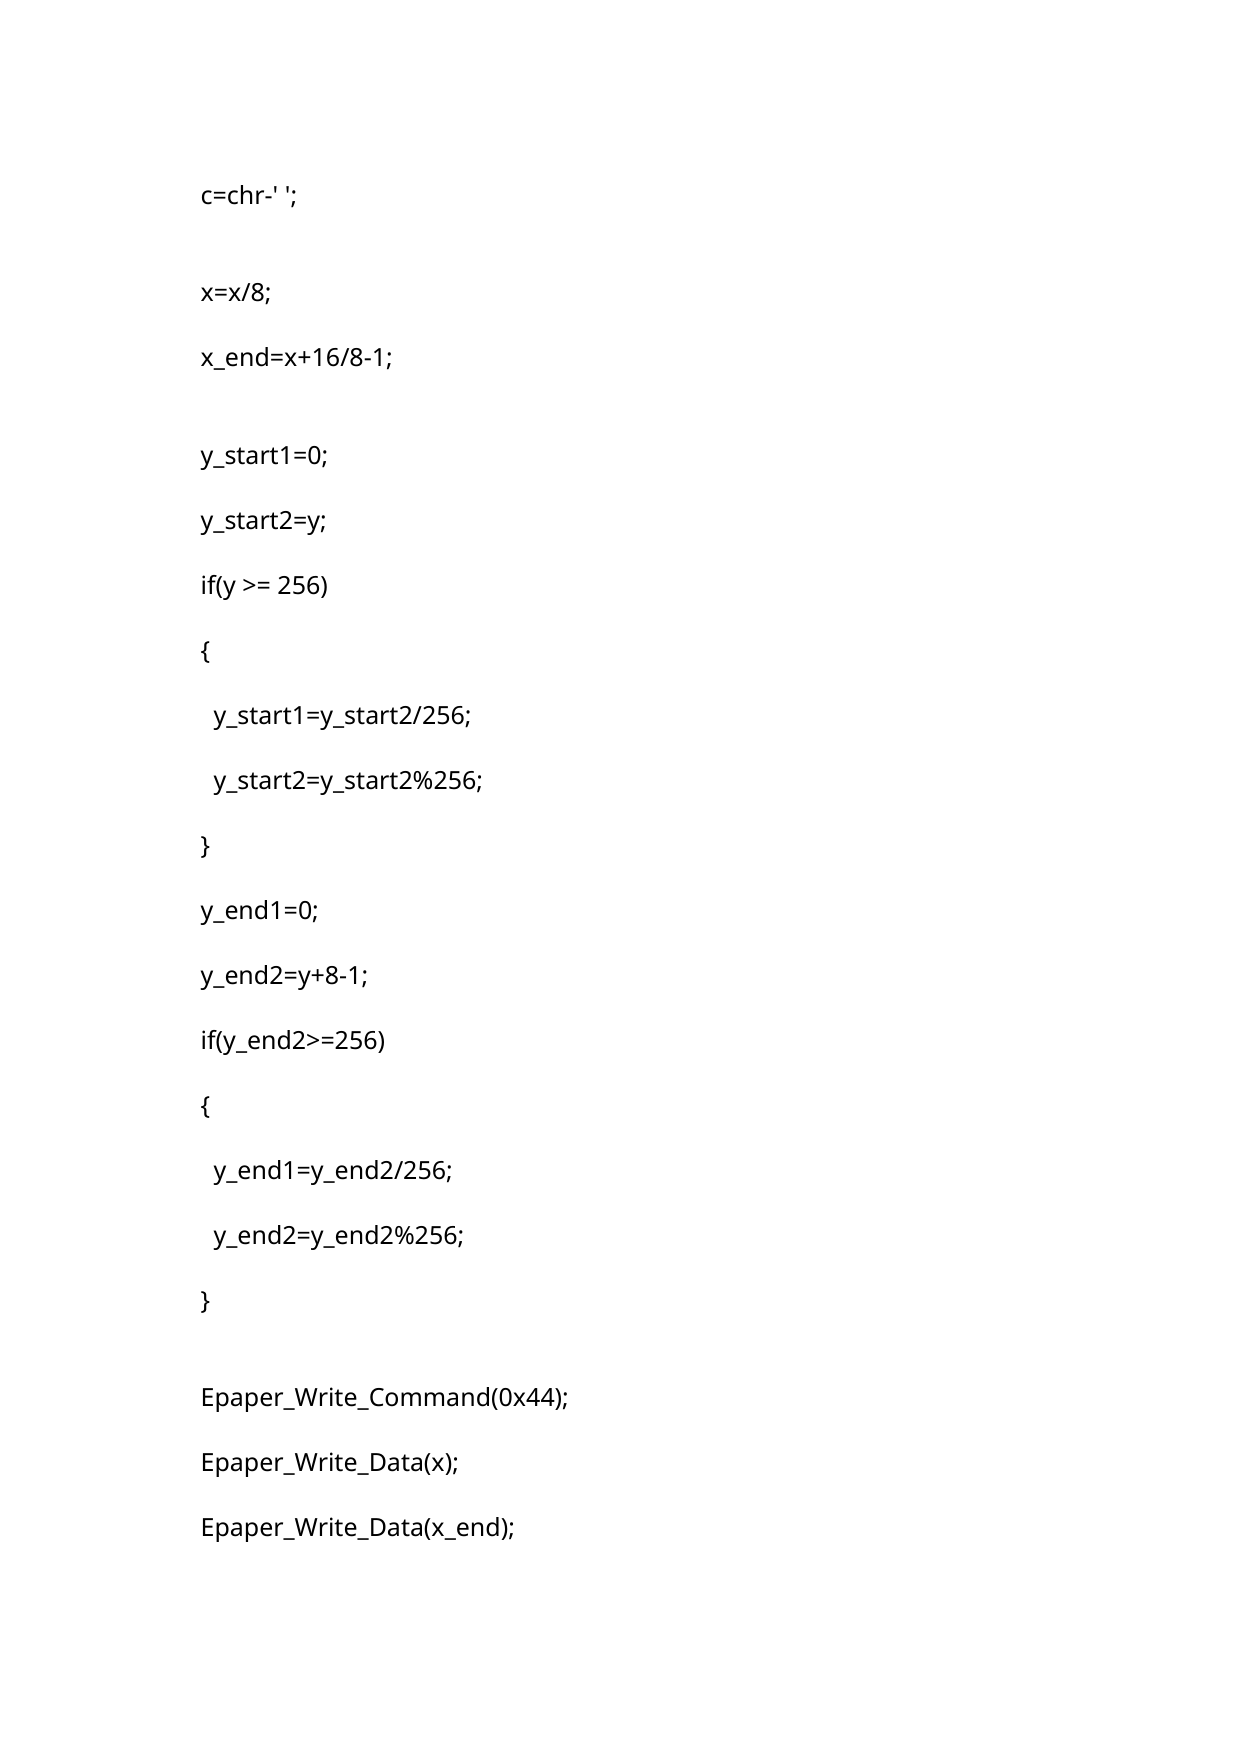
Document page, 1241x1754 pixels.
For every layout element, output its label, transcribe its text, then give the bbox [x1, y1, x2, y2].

text Epaper_Write_Data(x); [187, 1429, 1053, 1494]
text y_end1=0; [187, 877, 1053, 942]
text y_end2=y_end2%256; [187, 1202, 1053, 1267]
text y_start1=0; [187, 422, 1053, 487]
text y_start2=y_start2%256; [187, 747, 1053, 812]
text if(y_end2>=256) [187, 1007, 1053, 1072]
text } [187, 812, 1053, 877]
text if(y >= 256) [187, 552, 1053, 617]
text Epaper_Write_Command(0x44); [187, 1364, 1053, 1429]
text x=x/8; [187, 259, 1053, 324]
text { [187, 617, 1053, 682]
text y_start1=y_start2/256; [187, 682, 1053, 747]
text y_start2=y; [187, 487, 1053, 552]
text Epaper_Write_Data(x_end); [187, 1494, 1053, 1559]
text { [187, 1072, 1053, 1137]
text y_end2=y+8-1; [187, 942, 1053, 1007]
text x_end=x+16/8-1; [187, 324, 1053, 389]
text c=chr-' '; [187, 162, 1053, 227]
text y_end1=y_end2/256; [187, 1137, 1053, 1202]
text } [187, 1267, 1053, 1332]
